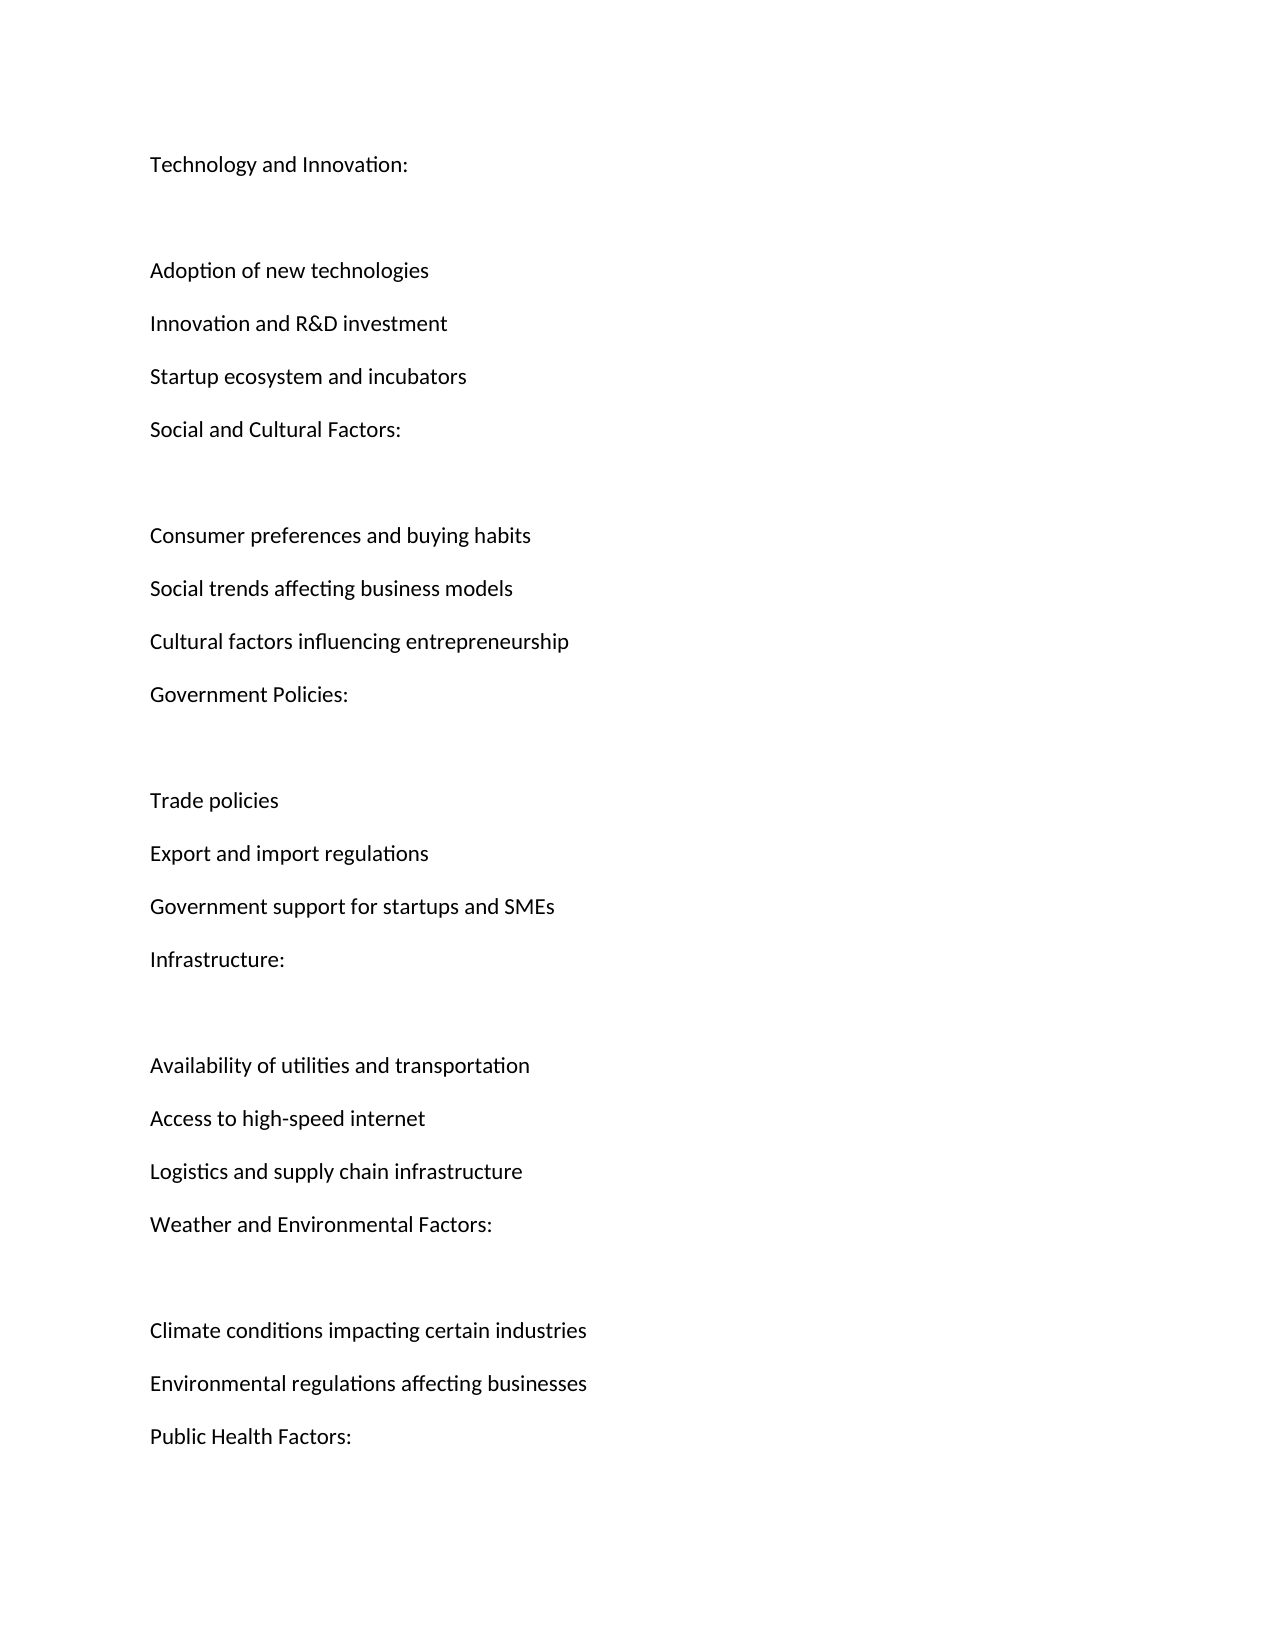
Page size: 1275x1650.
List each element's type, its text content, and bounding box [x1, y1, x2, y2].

text Export and import regulations [150, 839, 1125, 867]
text Trade policies [150, 786, 1125, 814]
text Consumer preferences and buying habits [150, 521, 1125, 549]
text Infrastructure: [150, 945, 1125, 973]
text Cultural factors influencing entrepreneurship [150, 627, 1125, 655]
text Technology and Innovation: [150, 150, 1125, 178]
text Innovation and R&D investment [150, 309, 1125, 337]
text Weather and Environmental Factors: [150, 1210, 1125, 1238]
text Government support for startups and SMEs [150, 892, 1125, 920]
text Startup ecosystem and incubators [150, 362, 1125, 390]
text Public Health Factors: [150, 1422, 1125, 1451]
text Adoption of new technologies [150, 256, 1125, 284]
text Availability of utilities and transportation [150, 1051, 1125, 1079]
text Government Policies: [150, 680, 1125, 708]
text Access to high-speed internet [150, 1104, 1125, 1132]
text Social and Cultural Factors: [150, 415, 1125, 443]
text Logistics and supply chain infrastructure [150, 1157, 1125, 1185]
text Social trends affecting business models [150, 574, 1125, 602]
text Climate conditions impacting certain industries [150, 1316, 1125, 1344]
text Environmental regulations affecting businesses [150, 1369, 1125, 1397]
